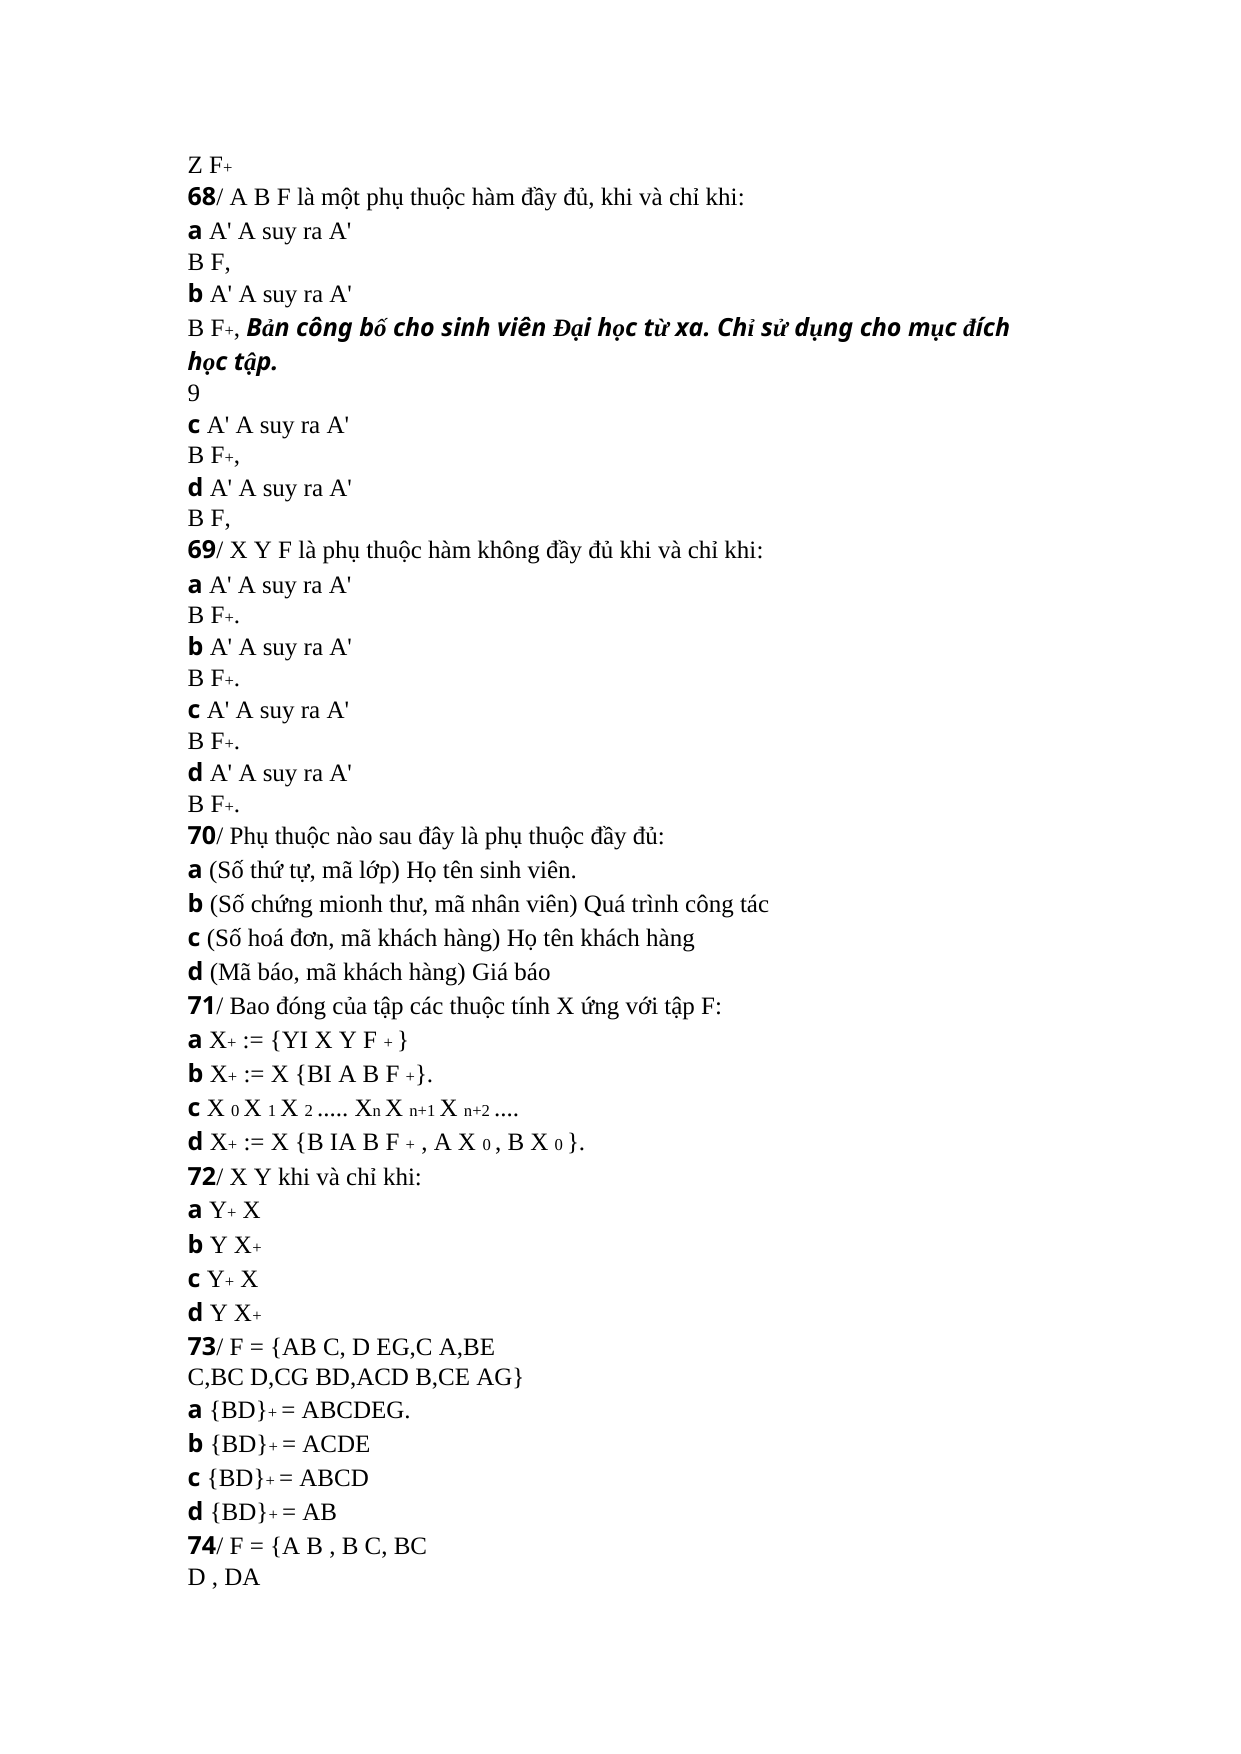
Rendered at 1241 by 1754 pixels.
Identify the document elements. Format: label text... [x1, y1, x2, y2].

text c A' A suy ra A' [187, 407, 1053, 441]
text b A' A suy ra A' [187, 629, 1053, 663]
text b {BD}+ = ACDE [187, 1425, 1053, 1459]
text a X+ := {YI X Y F + } [187, 1022, 1053, 1056]
text b Y X+ [187, 1226, 1053, 1260]
text B F, [187, 503, 1053, 532]
text a (Số thứ tự, mã lớp) Họ tên sinh viên. [187, 852, 1053, 886]
text Z F+ [187, 150, 1053, 179]
text d Y X+ [187, 1294, 1053, 1328]
text B F+. [187, 726, 1053, 755]
text B F+, Bản công bố cho sinh viên Đại học từ xa. Chỉ sử dụng cho mục đích học tập. [187, 310, 1053, 378]
text B F, [187, 247, 1053, 276]
text b X+ := X {BI A B F +}. [187, 1056, 1053, 1090]
text c (Số hoá đơn, mã khách hàng) Họ tên khách hàng [187, 920, 1053, 954]
text 71/ Bao đóng của tập các thuộc tính X ứng với tập F: [187, 988, 1053, 1022]
text d (Mã báo, mã khách hàng) Giá báo [187, 954, 1053, 988]
text d {BD}+ = AB [187, 1493, 1053, 1527]
text C,BC D,CG BD,ACD B,CE AG} [187, 1362, 1053, 1391]
text d A' A suy ra A' [187, 469, 1053, 503]
text 69/ X Y F là phụ thuộc hàm không đầy đủ khi và chỉ khi: [187, 532, 1053, 566]
text 73/ F = {AB C, D EG,C A,BE [187, 1328, 1053, 1362]
text d X+ := X {B IA B F + , A X 0 , B X 0 }. [187, 1124, 1053, 1158]
text c A' A suy ra A' [187, 692, 1053, 726]
text B F+. [187, 663, 1053, 692]
text B F+, [187, 441, 1053, 469]
text b (Số chứng mionh thư, mã nhân viên) Quá trình công tác [187, 886, 1053, 920]
text c {BD}+ = ABCD [187, 1459, 1053, 1493]
text a A' A suy ra A' [187, 566, 1053, 600]
text 68/ A B F là một phụ thuộc hàm đầy đủ, khi và chỉ khi: [187, 179, 1053, 213]
text 72/ X Y khi và chỉ khi: [187, 1158, 1053, 1192]
text 74/ F = {A B , B C, BC [187, 1527, 1053, 1562]
text 70/ Phụ thuộc nào sau đây là phụ thuộc đầy đủ: [187, 817, 1053, 852]
text 9 [187, 378, 1053, 407]
text a A' A suy ra A' [187, 213, 1053, 247]
text b A' A suy ra A' [187, 276, 1053, 310]
text B F+. [187, 789, 1053, 817]
text D , DA [187, 1562, 1053, 1590]
text a Y+ X [187, 1192, 1053, 1226]
text B F+. [187, 600, 1053, 629]
text c X 0 X 1 X 2 ..... Xn X n+1 X n+2 .... [187, 1090, 1053, 1124]
text c Y+ X [187, 1260, 1053, 1294]
text d A' A suy ra A' [187, 755, 1053, 789]
text a {BD}+ = ABCDEG. [187, 1391, 1053, 1425]
